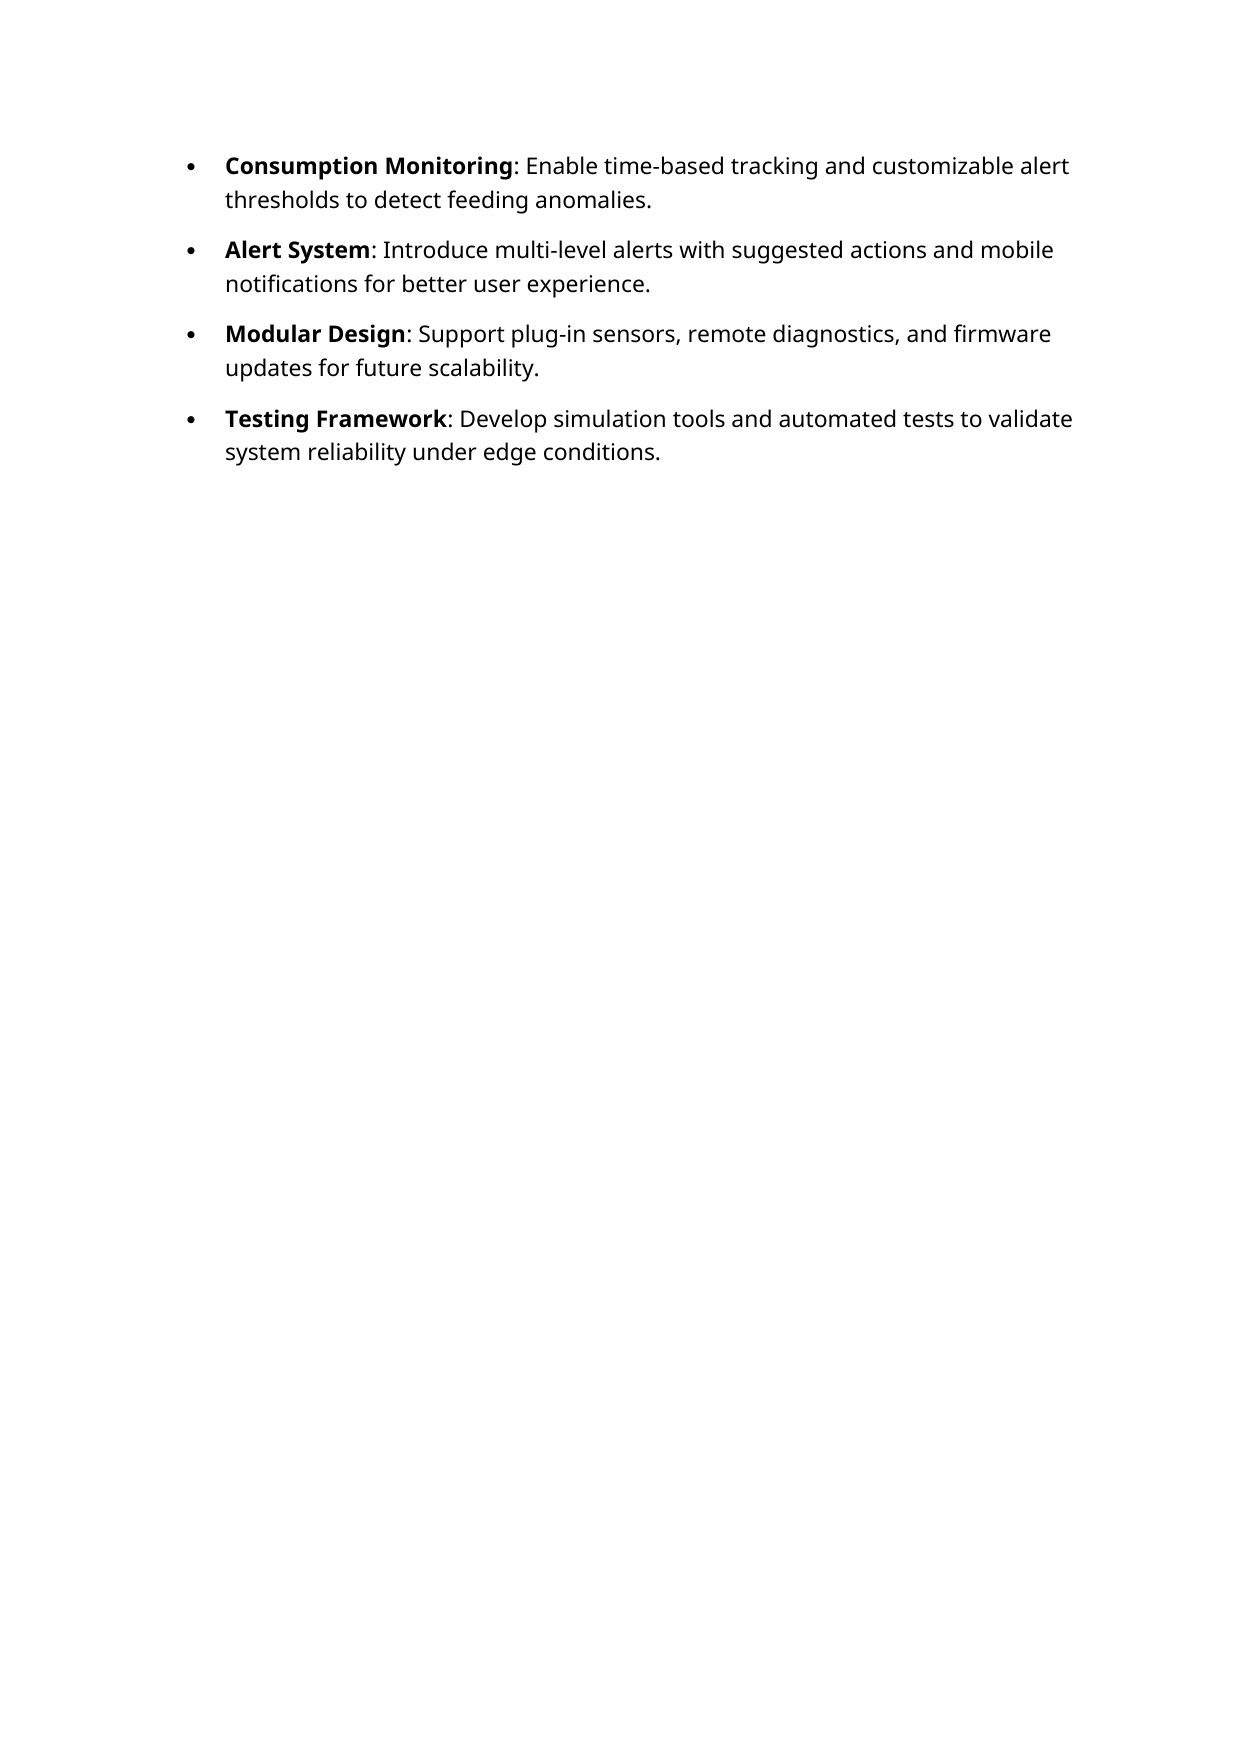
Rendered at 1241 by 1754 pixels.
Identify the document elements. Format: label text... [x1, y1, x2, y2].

list Testing Framework: Develop simulation tools and automated tests to validate system reliability under edge conditions. [187, 402, 1090, 467]
list Modular Design: Support plug-in sensors, remote diagnostics, and firmware updates for future scalability. [187, 318, 1090, 383]
list Consumption Monitoring: Enable time-based tracking and customizable alert thresholds to detect feeding anomalies. [187, 150, 1090, 215]
list Alert System: Introduce multi-level alerts with suggested actions and mobile notifications for better user experience. [187, 234, 1090, 299]
